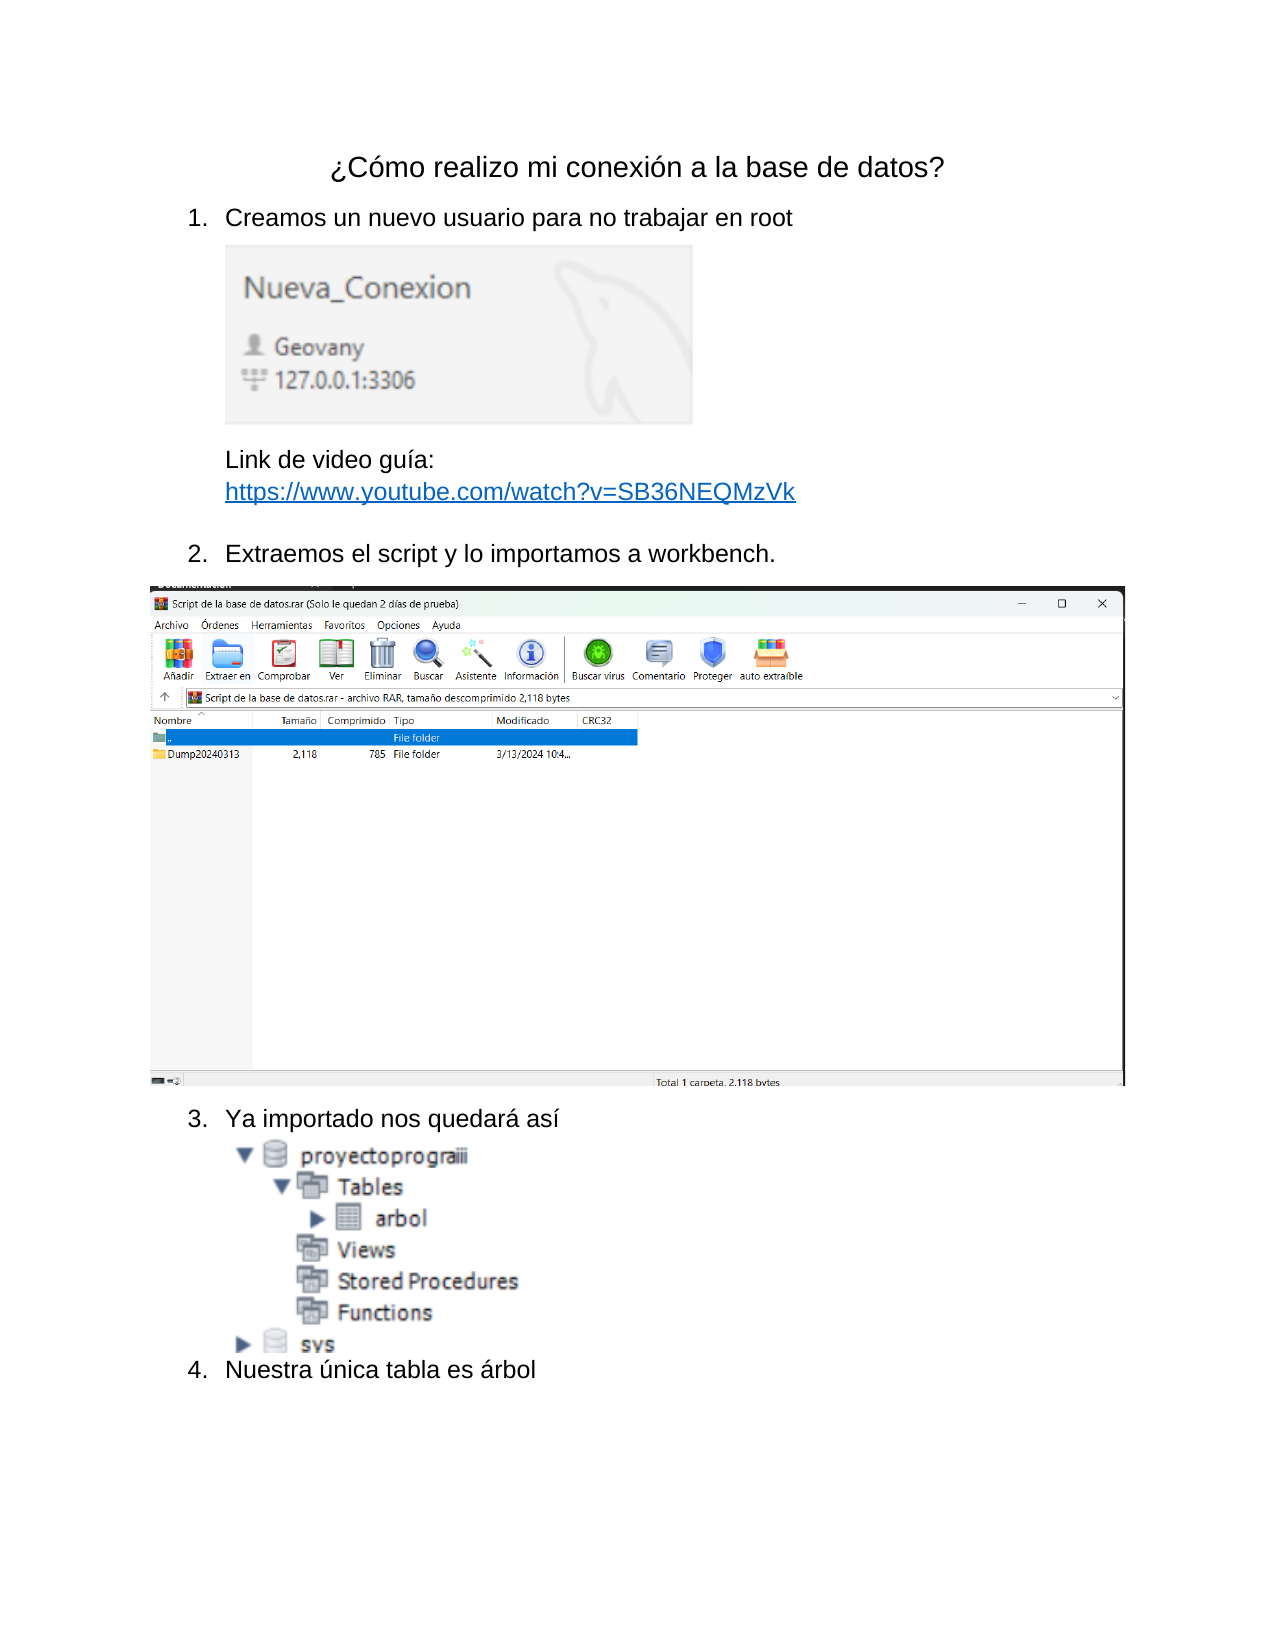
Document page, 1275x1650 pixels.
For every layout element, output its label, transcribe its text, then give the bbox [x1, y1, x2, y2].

picture [225, 1135, 591, 1353]
text ¿Cómo realizo mi conexión a la base de datos? [150, 150, 1125, 183]
picture [150, 586, 1125, 1086]
picture [225, 233, 724, 444]
list Nuestra única tabla es árbol [187, 1355, 1125, 1383]
list https://www.youtube.com/watch?v=SB36NEQMzVk [225, 476, 1125, 505]
list Extraemos el script y lo importamos a workbench. [187, 538, 1125, 567]
list Creamos un nuevo usuario para no trabajar en root [187, 203, 1125, 232]
list Ya importado nos quedará así [187, 1104, 1125, 1133]
list Link de video guía: [225, 445, 1125, 474]
